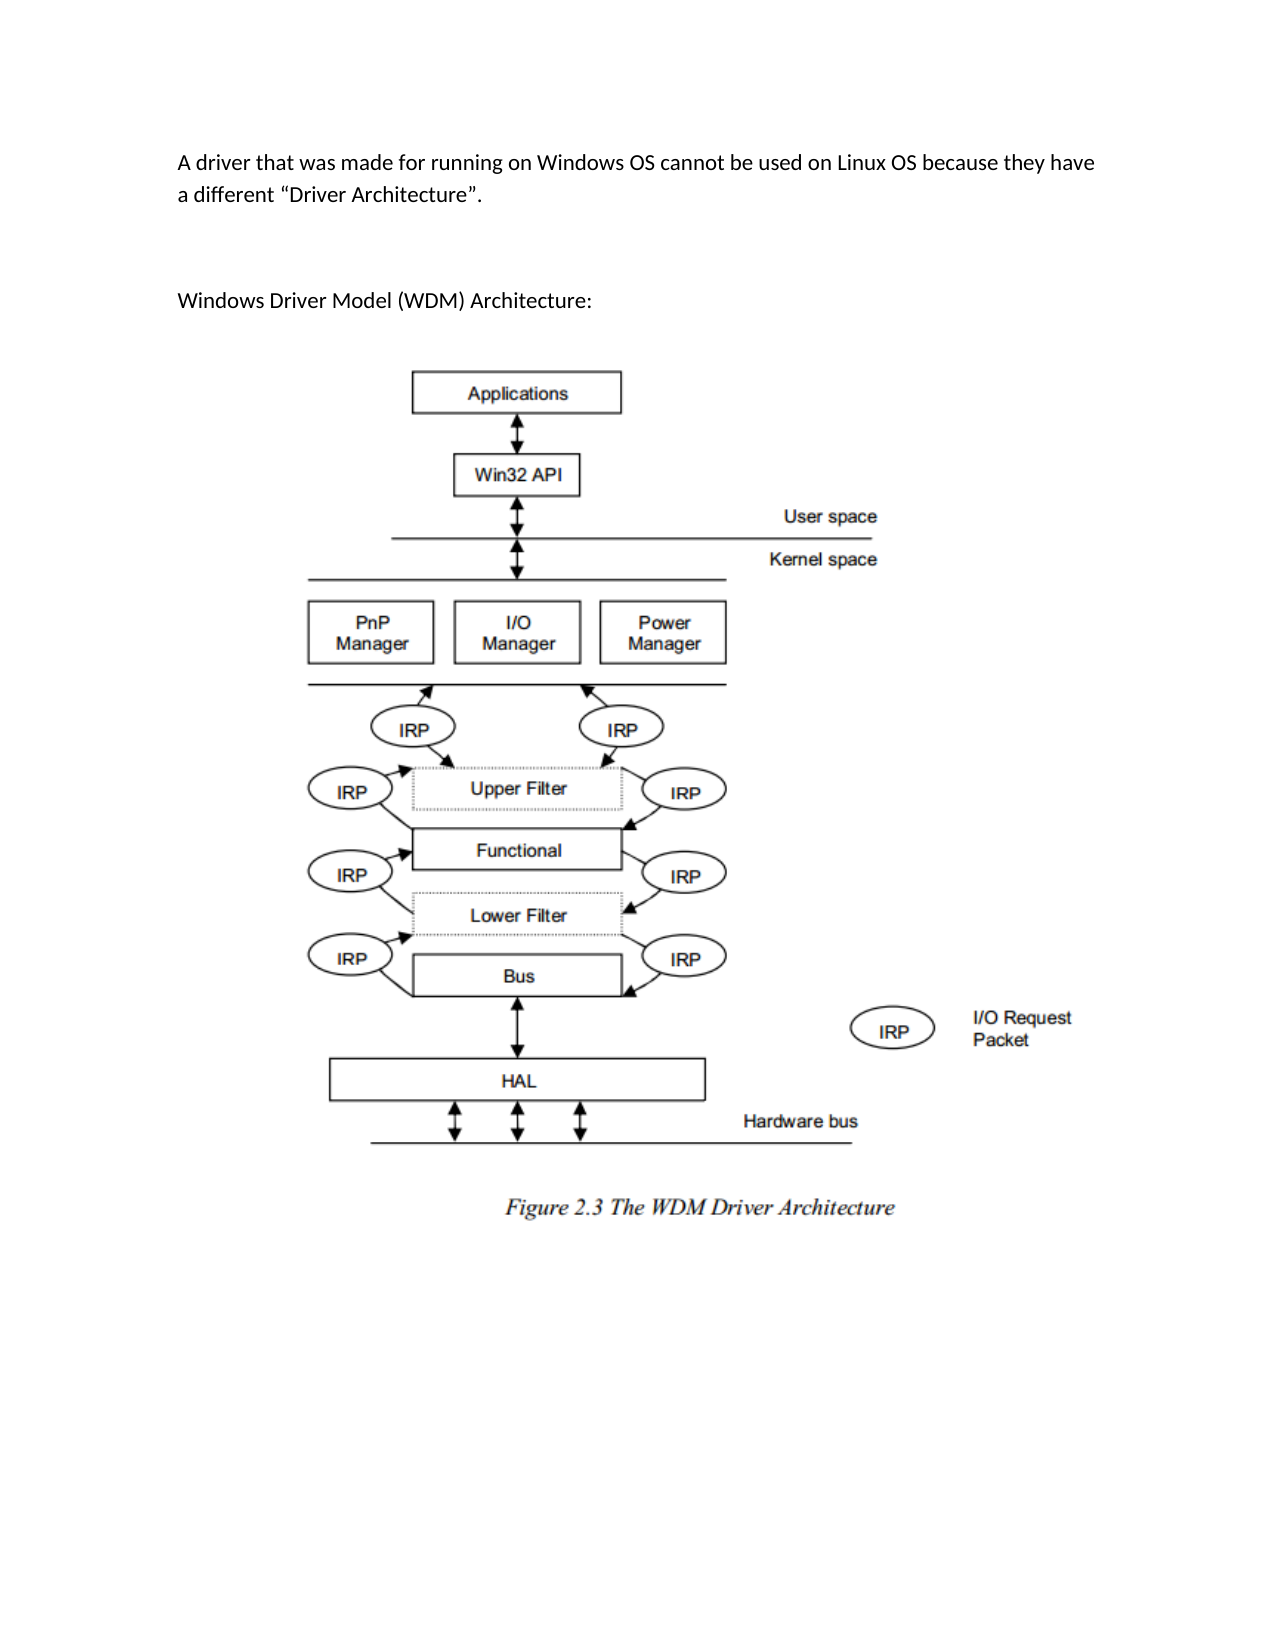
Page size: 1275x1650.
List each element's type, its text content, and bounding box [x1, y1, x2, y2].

picture [177, 338, 1098, 1246]
text A driver that was made for running on Windows OS cannot be used on Linux OS because they have a different “Driver Architecture”. [177, 148, 1098, 208]
text Windows Driver Model (WDM) Architecture: [177, 286, 1098, 314]
